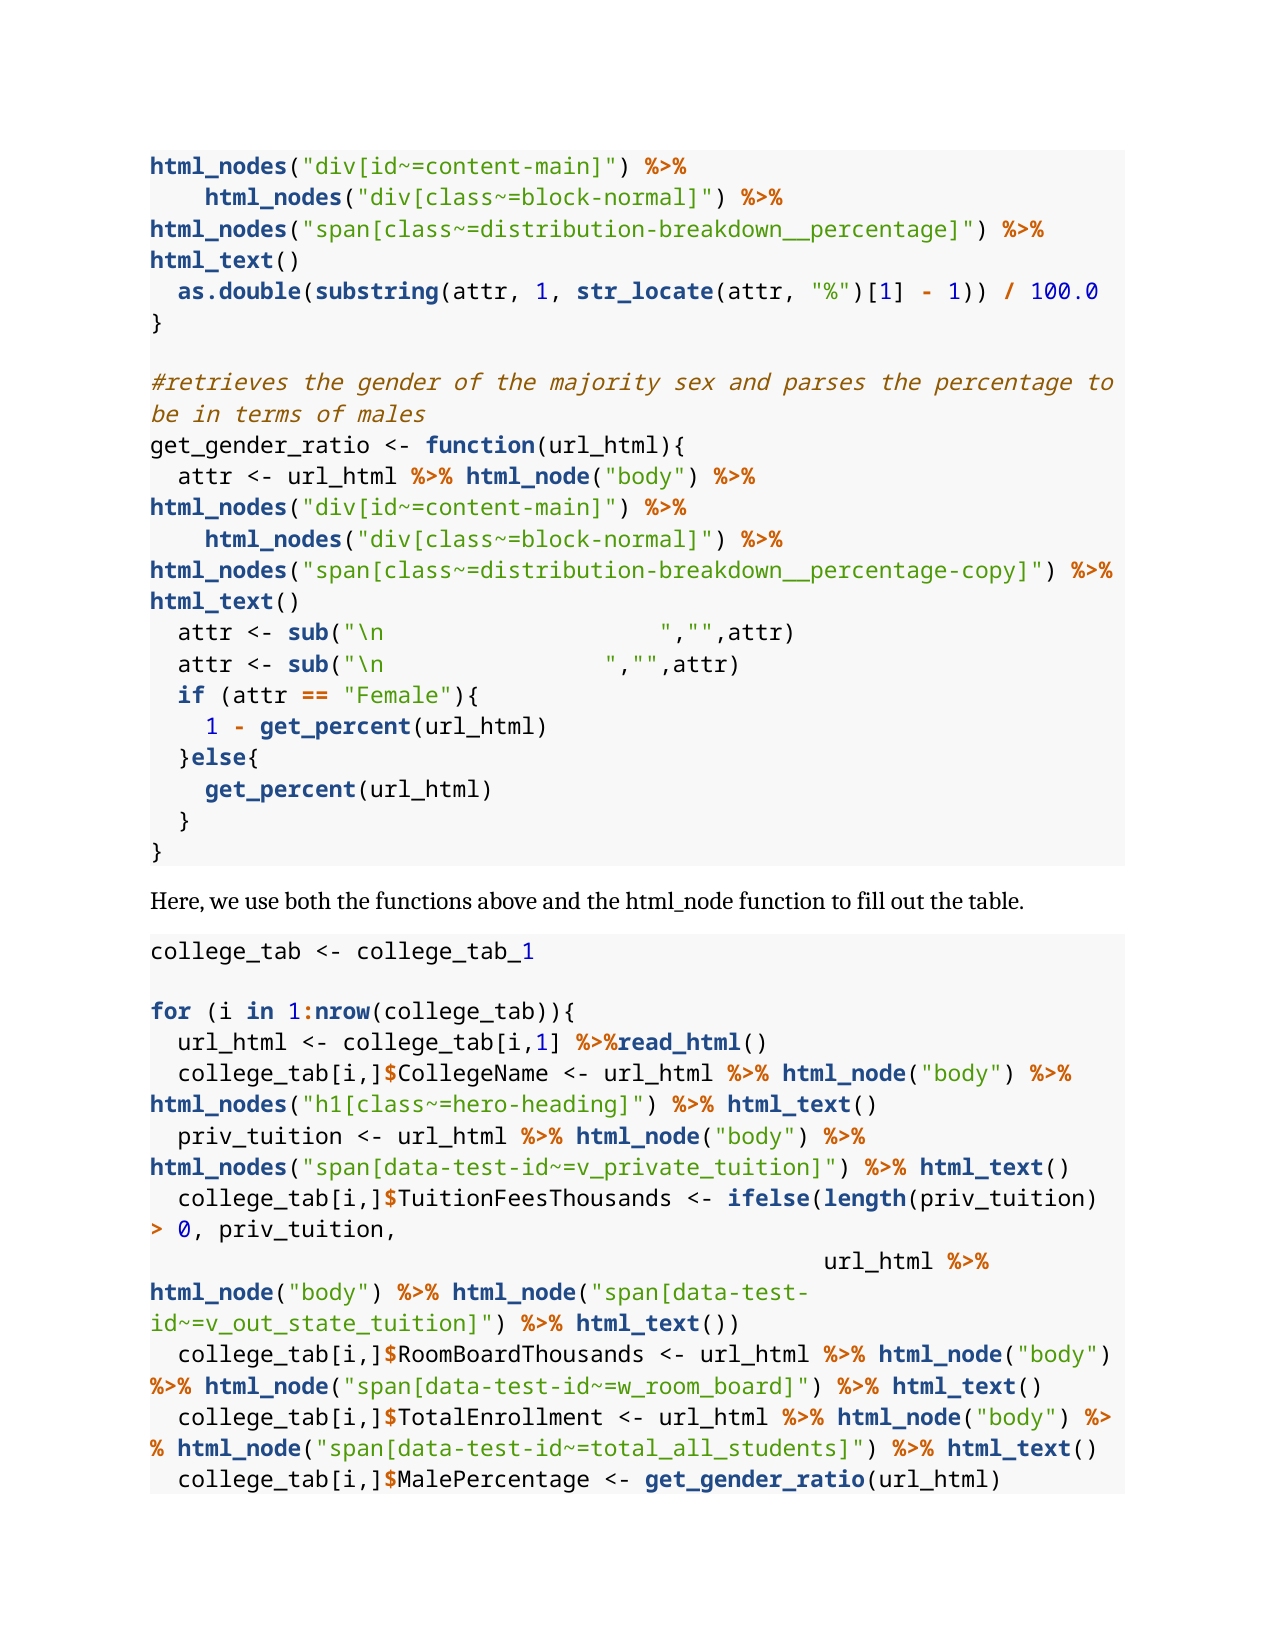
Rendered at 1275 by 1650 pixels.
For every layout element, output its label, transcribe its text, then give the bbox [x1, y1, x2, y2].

text Here, we use both the functions above and the html_node function to fill out the table. [150, 887, 1125, 916]
